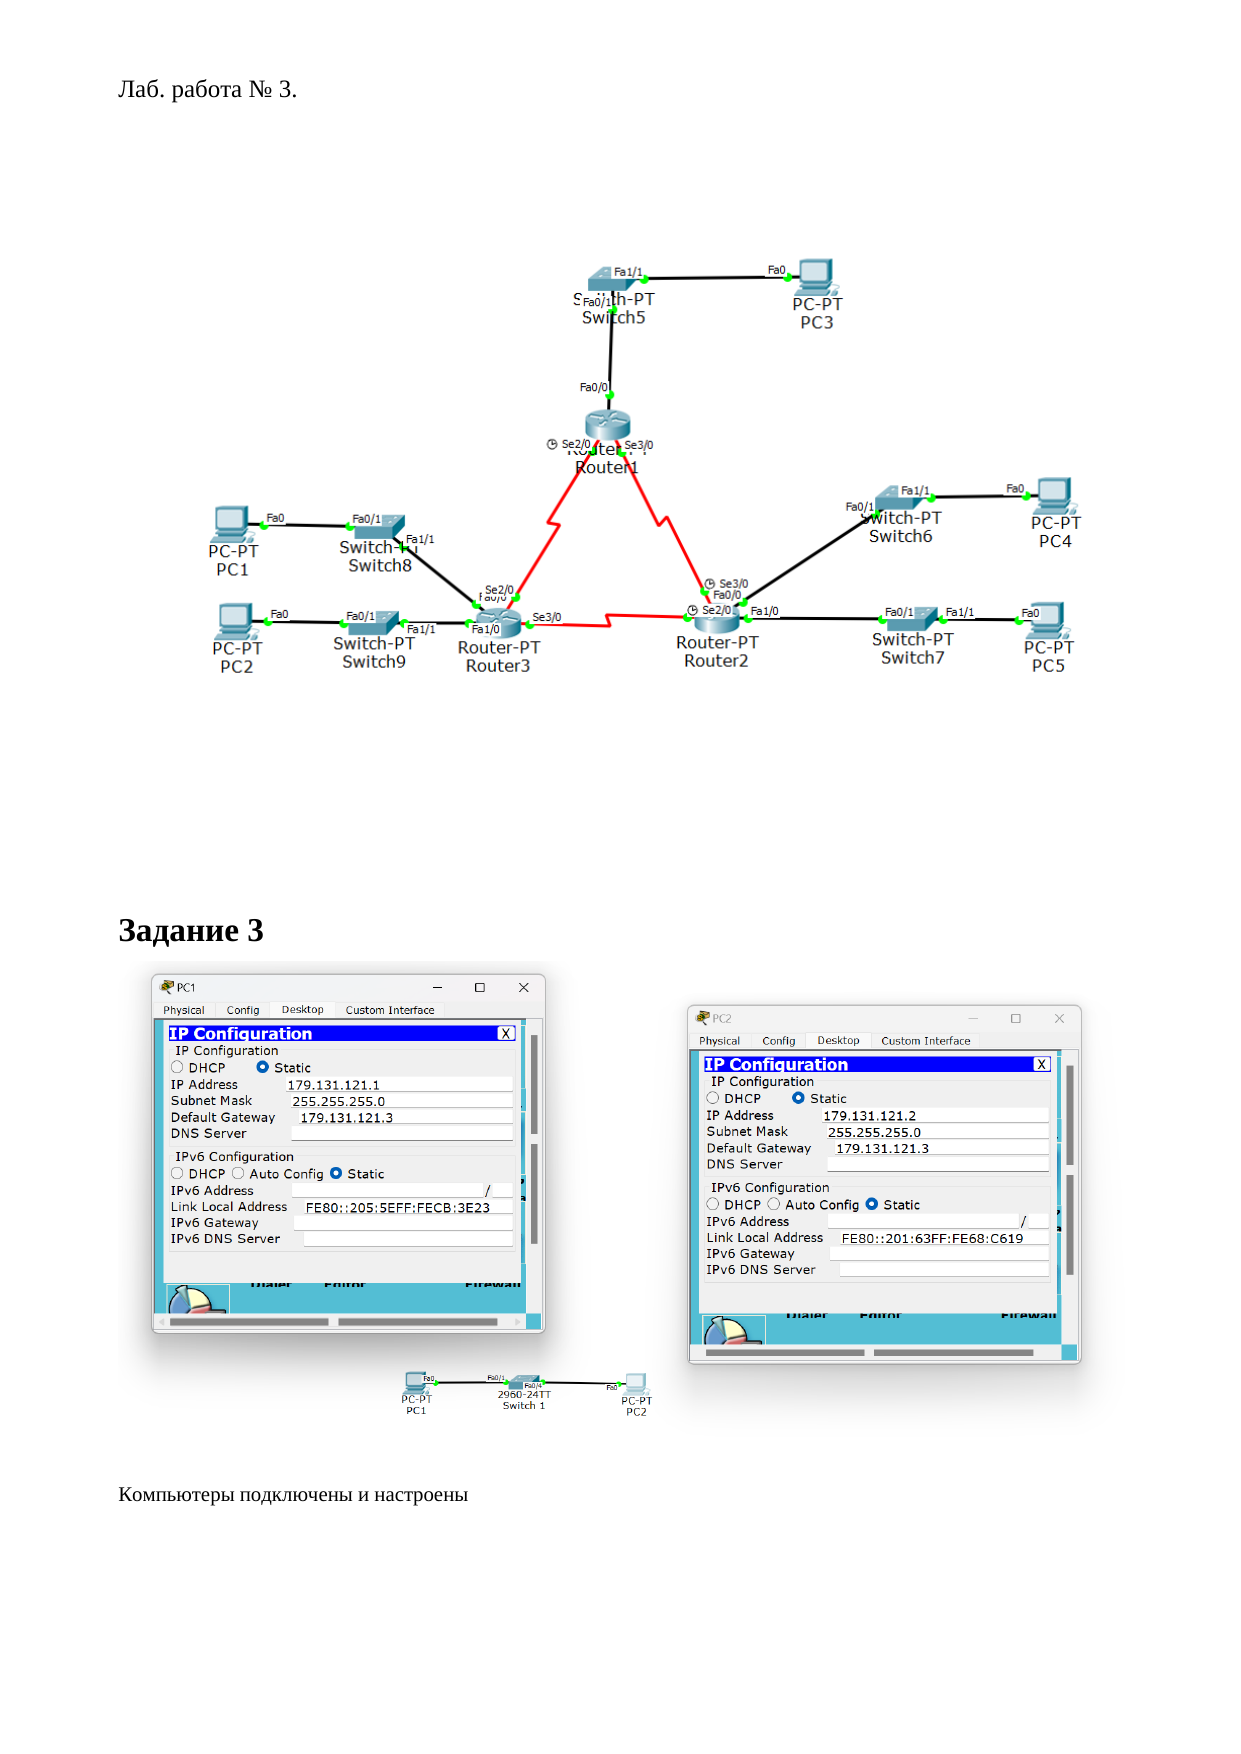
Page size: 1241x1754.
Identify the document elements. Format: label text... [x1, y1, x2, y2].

picture [118, 131, 1152, 861]
text Компьютеры подключены и настроены [118, 1483, 1152, 1506]
subtitle Задание 3 [118, 911, 1152, 949]
picture [118, 961, 1152, 1483]
